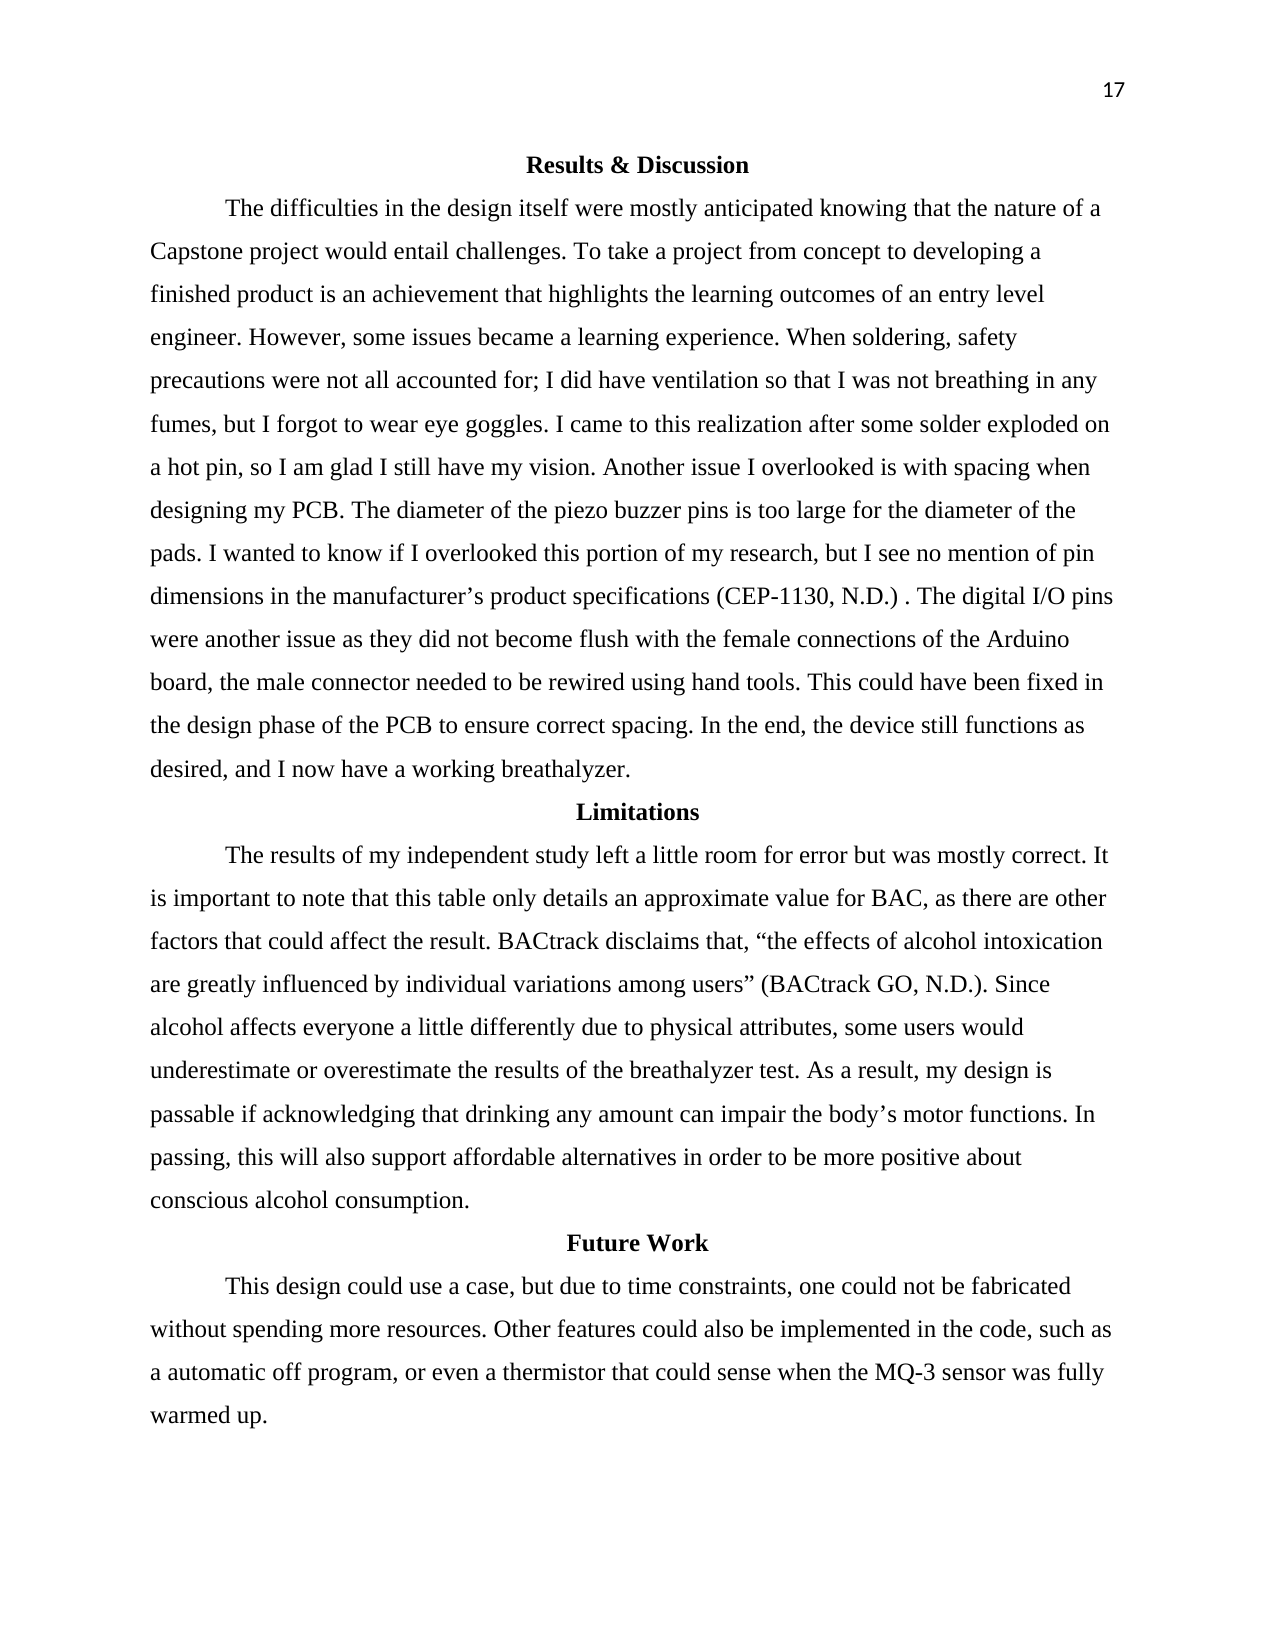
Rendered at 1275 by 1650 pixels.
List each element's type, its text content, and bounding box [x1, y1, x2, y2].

text The difficulties in the design itself were mostly anticipated knowing that the nature of a Capstone project would entail challenges. To take a project from concept to developing a finished product is an achievement that highlights the learning outcomes of an entry level engineer. However, some issues became a learning experience. When soldering, safety precautions were not all accounted for; I did have ventilation so that I was not breathing in any fumes, but I forgot to wear eye goggles. I came to this realization after some solder exploded on a hot pin, so I am glad I still have my vision. Another issue I overlooked is with spacing when designing my PCB. The diameter of the piezo buzzer pins is too large for the diameter of the pads. I wanted to know if I overlooked this portion of my research, but I see no mention of pin dimensions in the manufacturer’s product specifications (CEP-1130, N.D.) . The digital I/O pins were another issue as they did not become flush with the female connections of the Arduino board, the male connector needed to be rewired using hand tools. This could have been fixed in the design phase of the PCB to ensure correct spacing. In the end, the device still functions as desired, and I now have a working breathalyzer. [150, 193, 1125, 782]
text Results & Discussion [150, 150, 1125, 179]
text This design could use a case, but due to time constraints, one could not be fabricated without spending more resources. Other features could also be implemented in the code, such as a automatic off program, or even a thermistor that could sense when the MQ-3 sensor was fully warmed up. [150, 1271, 1125, 1429]
text Limitations [150, 797, 1125, 826]
text Future Work [150, 1228, 1125, 1257]
text The results of my independent study left a little room for error but was mostly correct. It is important to note that this table only details an approximate value for BAC, as there are other factors that could affect the result. BACtrack disclaims that, “the effects of alcohol intoxication are greatly influenced by individual variations among users” (BACtrack GO, N.D.). Since alcohol affects everyone a little differently due to physical attributes, some users would underestimate or overestimate the results of the breathalyzer test. As a result, my design is passable if acknowledging that drinking any amount can impair the body’s motor functions. In passing, this will also support affordable alternatives in order to be more positive about conscious alcohol consumption. [150, 840, 1125, 1214]
